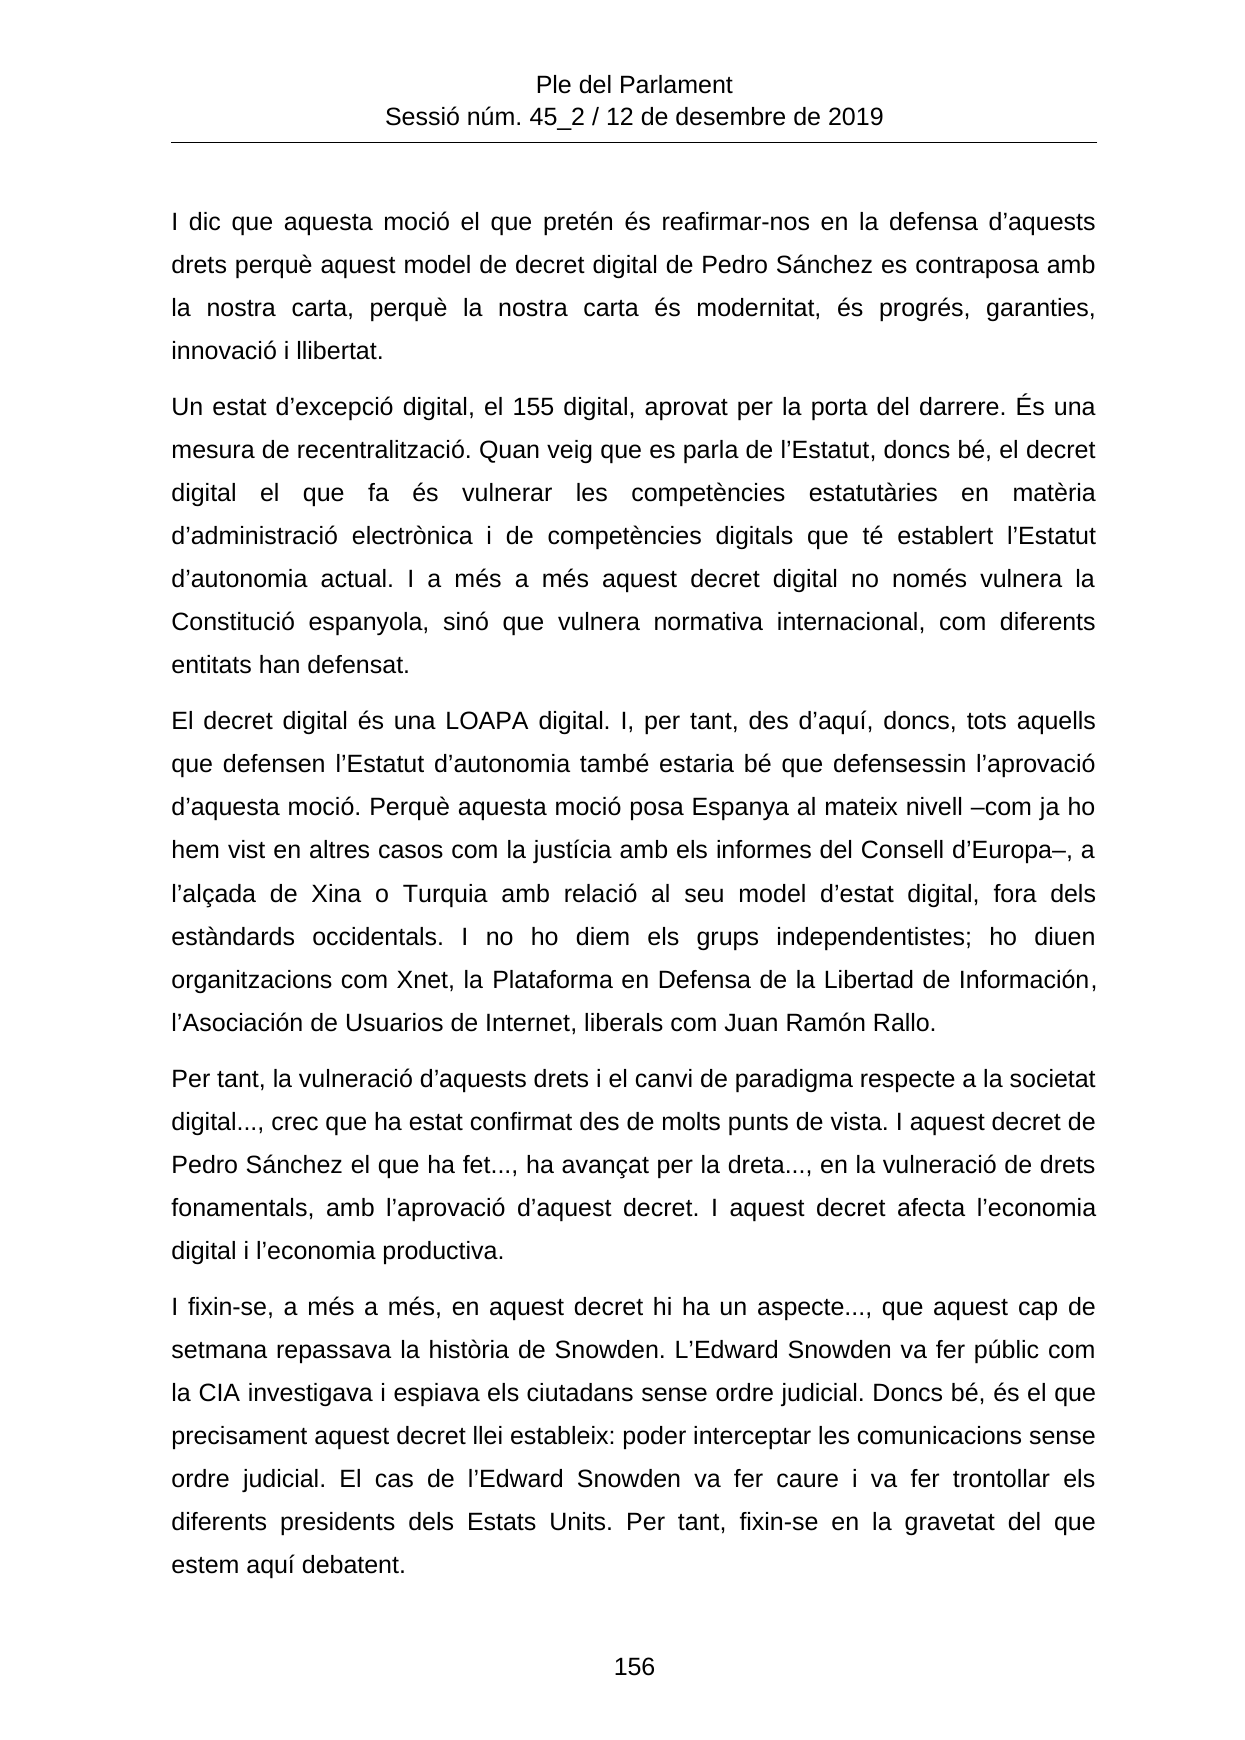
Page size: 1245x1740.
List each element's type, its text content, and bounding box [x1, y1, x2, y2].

text I fixin-se, a més a més, en aquest decret hi ha un aspecte..., que aquest cap de setmana repassava la història de Snowden. L’Edward Snowden va fer públic com la CIA investigava i espiava els ciutadans sense ordre judicial. Doncs bé, és el que precisament aquest decret llei estableix: poder interceptar les comunicacions sense ordre judicial. El cas de l’Edward Snowden va fer caure i va fer trontollar els diferents presidents dels Estats Units. Per tant, fixin-se en la gravetat del que estem aquí debatent. [171, 1292, 1097, 1579]
text Un estat d’excepció digital, el 155 digital, aprovat per la porta del darrere. És una mesura de recentralització. Quan veig que es parla de l’Estatut, doncs bé, el decret digital el que fa és vulnerar les competències estatutàries en matèria d’administració electrònica i de competències digitals que té establert l’Estatut d’autonomia actual. I a més a més aquest decret digital no només vulnera la Constitució espanyola, sinó que vulnera normativa internacional, com diferents entitats han defensat. [171, 392, 1097, 679]
text I dic que aquesta moció el que pretén és reafirmar-nos en la defensa d’aquests drets perquè aquest model de decret digital de Pedro Sánchez es contraposa amb la nostra carta, perquè la nostra carta és modernitat, és progrés, garanties, innovació i llibertat. [171, 207, 1097, 365]
text El decret digital és una LOAPA digital. I, per tant, des d’aquí, doncs, tots aquells que defensen l’Estatut d’autonomia també estaria bé que defensessin l’aprovació d’aquesta moció. Perquè aquesta moció posa Espanya al mateix nivell –com ja ho hem vist en altres casos com la justícia amb els informes del Consell d’Europa–, a l’alçada de Xina o Turquia amb relació al seu model d’estat digital, fora dels estàndards occidentals. I no ho diem els grups independentistes; ho diuen organitzacions com Xnet, la Plataforma en Defensa de la Libertad de Información, l’Asociación de Usuarios de Internet, liberals com Juan Ramón Rallo. [171, 706, 1097, 1037]
text Per tant, la vulneració d’aquests drets i el canvi de paradigma respecte a la societat digital..., crec que ha estat confirmat des de molts punts de vista. I aquest decret de Pedro Sánchez el que ha fet..., ha avançat per la dreta..., en la vulneració de drets fonamentals, amb l’aprovació d’aquest decret. I aquest decret afecta l’economia digital i l’economia productiva. [171, 1064, 1097, 1265]
